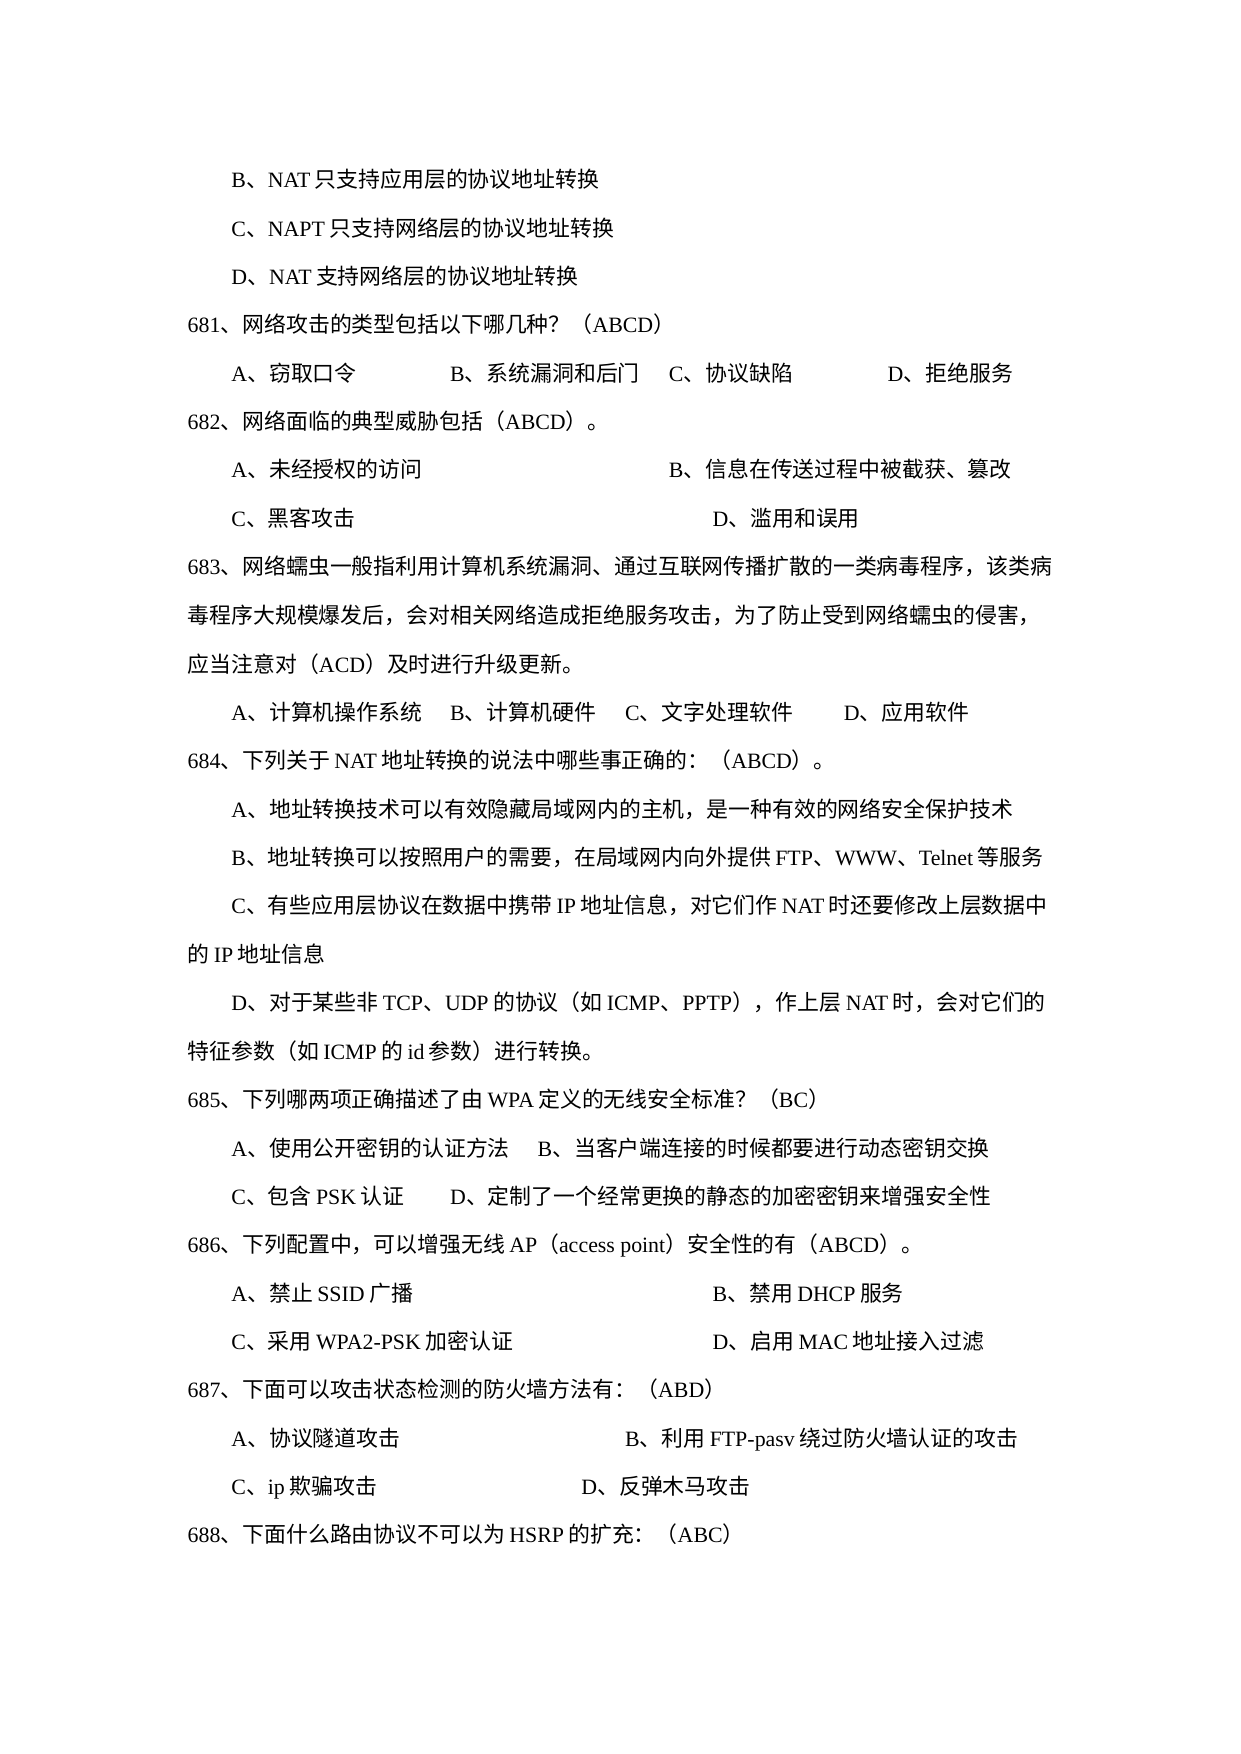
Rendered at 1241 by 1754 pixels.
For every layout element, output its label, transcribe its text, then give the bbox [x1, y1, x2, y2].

text C、ip欺骗攻击 D、反弹木马攻击 [187, 1469, 1053, 1501]
text D、对于某些非TCP、UDP的协议（如ICMP、PPTP），作上层NAT时，会对它们的特征参数（如ICMP的id参数）进行转换。 [187, 985, 1053, 1066]
text C、采用WPA2-PSK加密认证 D、启用MAC地址接入过滤 [187, 1324, 1053, 1356]
text B、地址转换可以按照用户的需要，在局域网内向外提供FTP、WWW、Telnet等服务 [187, 839, 1053, 872]
text A、地址转换技术可以有效隐藏局域网内的主机，是一种有效的网络安全保护技术 [187, 791, 1053, 824]
text C、有些应用层协议在数据中携带IP地址信息，对它们作NAT时还要修改上层数据中的IP地址信息 [187, 888, 1053, 969]
text 682、网络面临的典型威胁包括（ABCD）。 [187, 404, 1053, 436]
text 681、网络攻击的类型包括以下哪几种？（ABCD） [187, 307, 1053, 339]
text C、包含PSK认证 D、定制了一个经常更换的静态的加密密钥来增强安全性 [187, 1179, 1053, 1211]
text C、黑客攻击 D、滥用和误用 [187, 500, 1053, 533]
text 686、下列配置中，可以增强无线AP（access point）安全性的有（ABCD）。 [187, 1227, 1053, 1259]
text 685、下列哪两项正确描述了由WPA定义的无线安全标准？（BC） [187, 1082, 1053, 1114]
text D、NAT支持网络层的协议地址转换 [187, 259, 1053, 291]
text 688、下面什么路由协议不可以为HSRP的扩充：（ABC） [187, 1517, 1053, 1549]
text A、未经授权的访问 B、信息在传送过程中被截获、篡改 [187, 452, 1053, 484]
text B、NAT只支持应用层的协议地址转换 [187, 162, 1053, 194]
text A、窃取口令 B、系统漏洞和后门 C、协议缺陷 D、拒绝服务 [187, 355, 1053, 388]
text 683、网络蠕虫一般指利用计算机系统漏洞、通过互联网传播扩散的一类病毒程序，该类病毒程序大规模爆发后，会对相关网络造成拒绝服务攻击，为了防止受到网络蠕虫的侵害，应当注意对（ACD）及时进行升级更新。 [187, 549, 1053, 679]
text A、禁止SSID广播 B、禁用DHCP服务 [187, 1275, 1053, 1308]
text A、协议隧道攻击 B、利用FTP-pasv绕过防火墙认证的攻击 [187, 1420, 1053, 1453]
text 687、下面可以攻击状态检测的防火墙方法有：（ABD） [187, 1372, 1053, 1404]
text C、NAPT只支持网络层的协议地址转换 [187, 210, 1053, 243]
text A、使用公开密钥的认证方法 B、当客户端连接的时候都要进行动态密钥交换 [187, 1130, 1053, 1163]
text A、计算机操作系统 B、计算机硬件 C、文字处理软件 D、应用软件 [187, 694, 1053, 727]
text 684、下列关于NAT地址转换的说法中哪些事正确的：（ABCD）。 [187, 743, 1053, 775]
